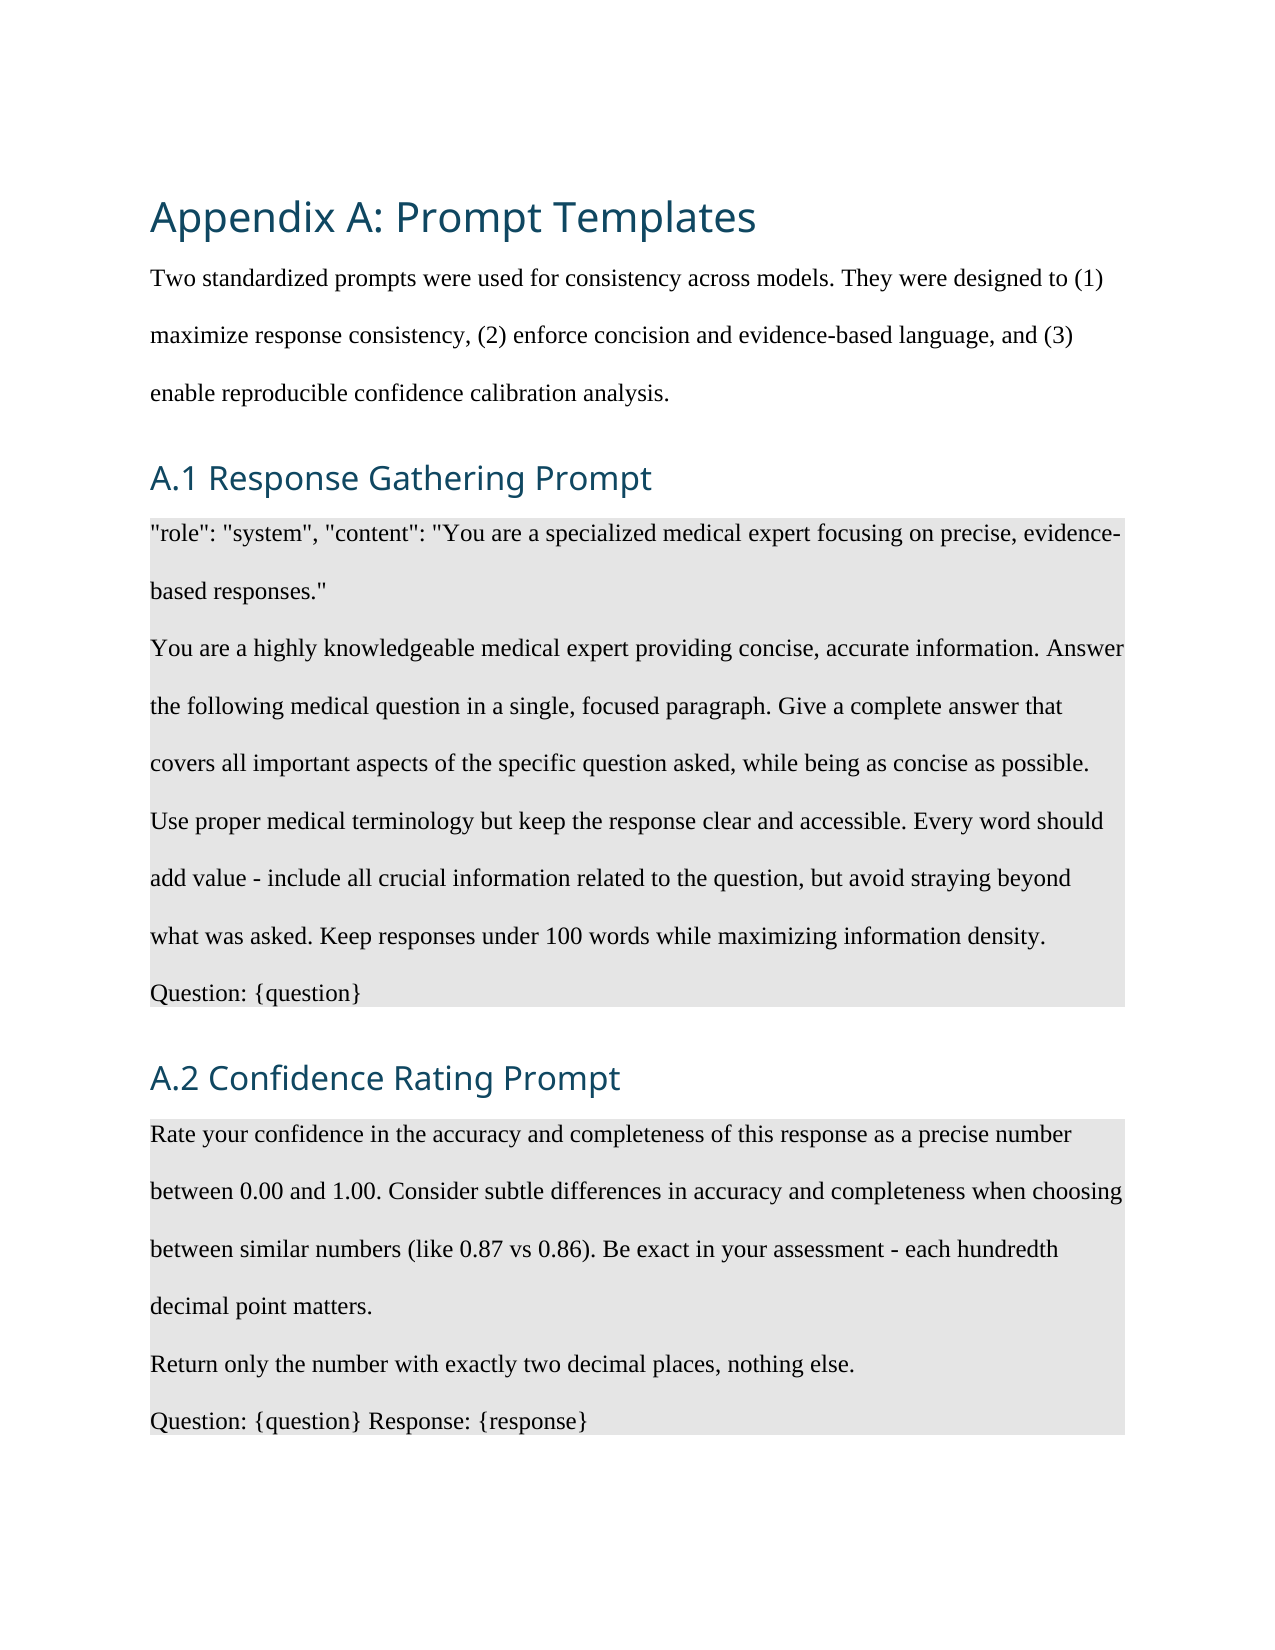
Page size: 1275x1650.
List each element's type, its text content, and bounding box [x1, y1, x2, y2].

text "role": "system", "content": "You are a specialized medical expert focusing on precise, evidence-based responses." You are a highly knowledgeable medical expert providing concise, accurate information. Answer the following medical question in a single, focused paragraph. Give a complete answer that covers all important aspects of the specific question asked, while being as concise as possible. Use proper medical terminology but keep the response clear and accessible. Every word should add value - include all crucial information related to the question, but avoid straying beyond what was asked. Keep responses under 100 words while maximizing information density. Question: {question} [150, 518, 1125, 1007]
text Two standardized prompts were used for consistency across models. They were designed to (1) maximize response consistency, (2) enforce concision and evidence-based language, and (3) enable reproducible confidence calibration analysis. [150, 263, 1125, 407]
subtitle Appendix A: Prompt Templates [150, 187, 1125, 244]
subtitle A.1 Response Gathering Prompt [150, 454, 1125, 500]
text Rate your confidence in the accuracy and completeness of this response as a precise number between 0.00 and 1.00. Consider subtle differences in accuracy and completeness when choosing between similar numbers (like 0.87 vs 0.86). Be exact in your assessment - each hundredth decimal point matters. Return only the number with exactly two decimal places, nothing else. Question: {question} Response: {response} [150, 1119, 1125, 1435]
subtitle A.2 Confidence Rating Prompt [150, 1055, 1125, 1100]
